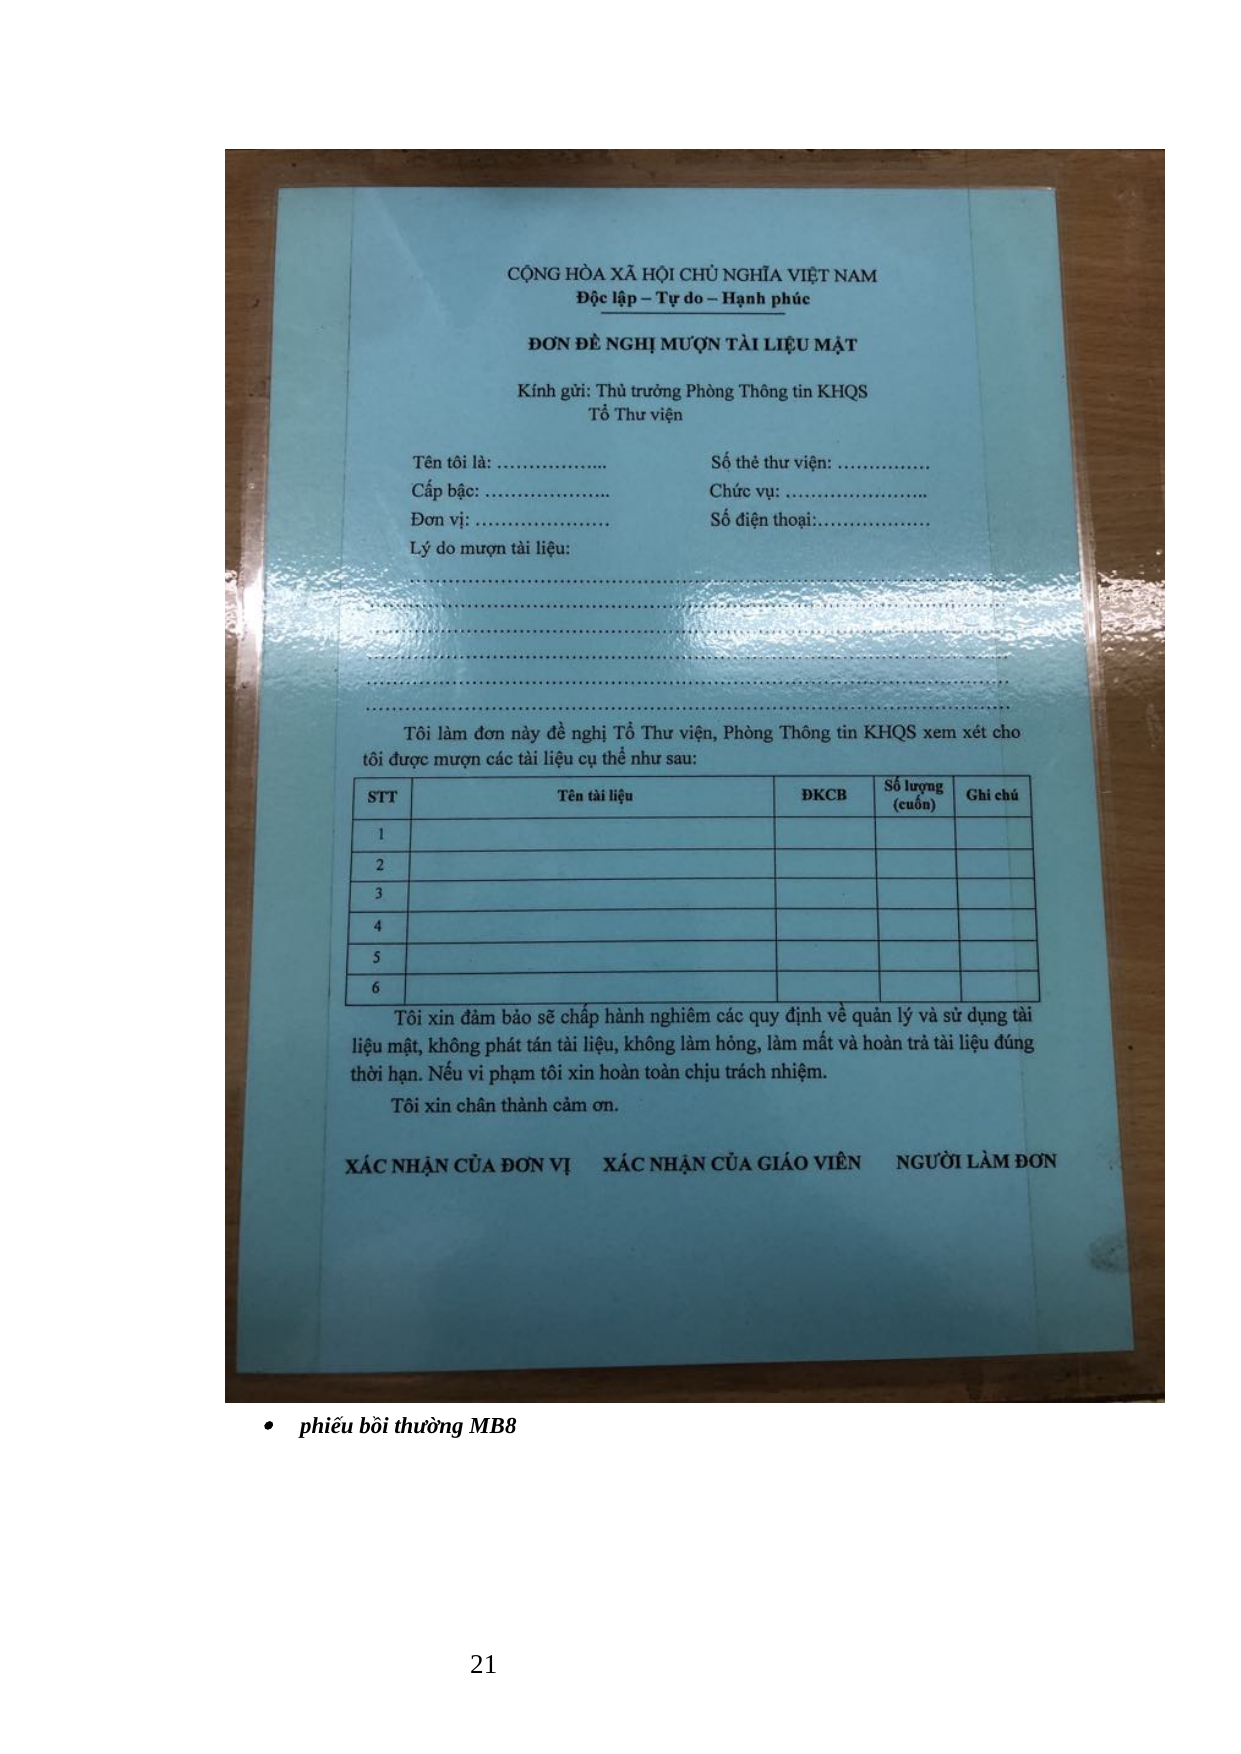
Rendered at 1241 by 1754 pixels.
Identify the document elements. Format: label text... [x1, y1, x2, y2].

list phiếu bồi thường MB8 [262, 1412, 1090, 1438]
picture [225, 149, 1165, 1403]
